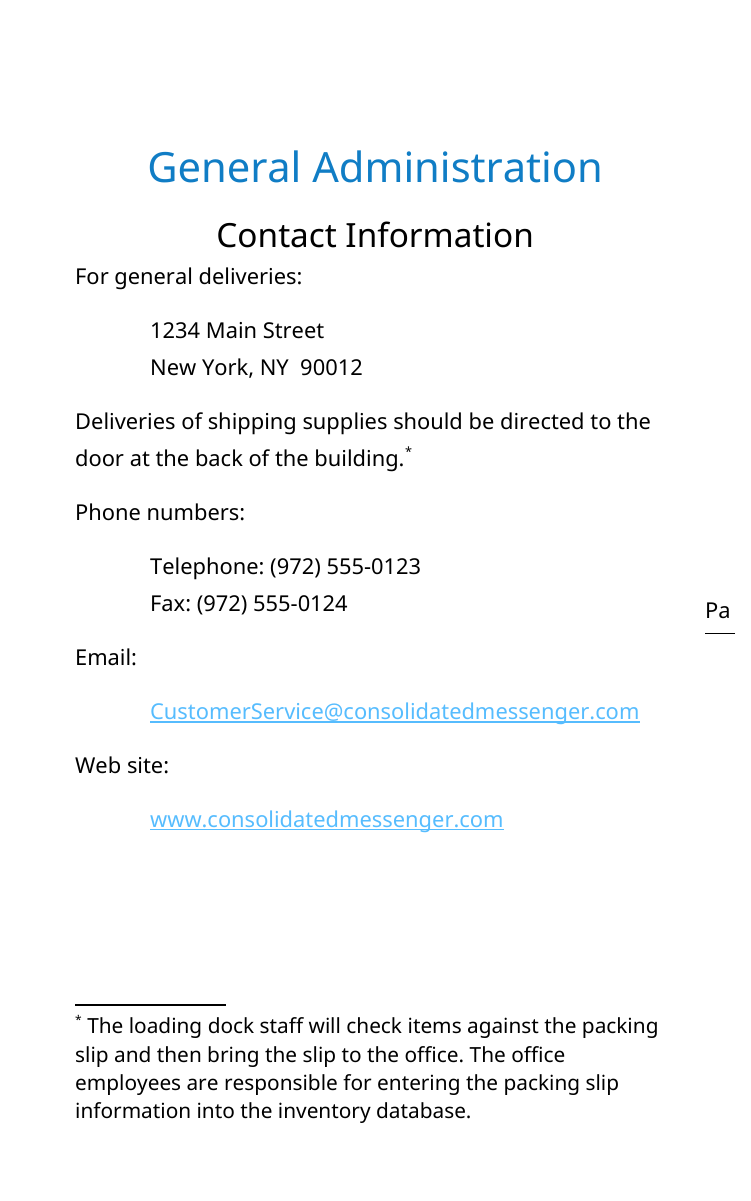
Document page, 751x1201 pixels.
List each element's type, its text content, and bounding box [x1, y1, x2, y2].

text Web site: [75, 750, 675, 779]
text For general deliveries: [75, 261, 675, 291]
subtitle Contact Information [75, 212, 675, 257]
text CustomerService@consolidatedmessenger.com [150, 696, 675, 726]
text Deliveries of shipping supplies should be directed to the door at the back of the building. [75, 406, 675, 473]
text www.consolidatedmessenger.com [150, 803, 675, 833]
text Telephone: (972) 555-0123 Fax: (972) 555-0124 [150, 551, 675, 618]
subtitle General Administration [75, 138, 675, 195]
text 1234 Main Street New York, NY 90012 [150, 315, 675, 382]
text Email: [75, 642, 675, 672]
text Phone numbers: [75, 497, 675, 527]
